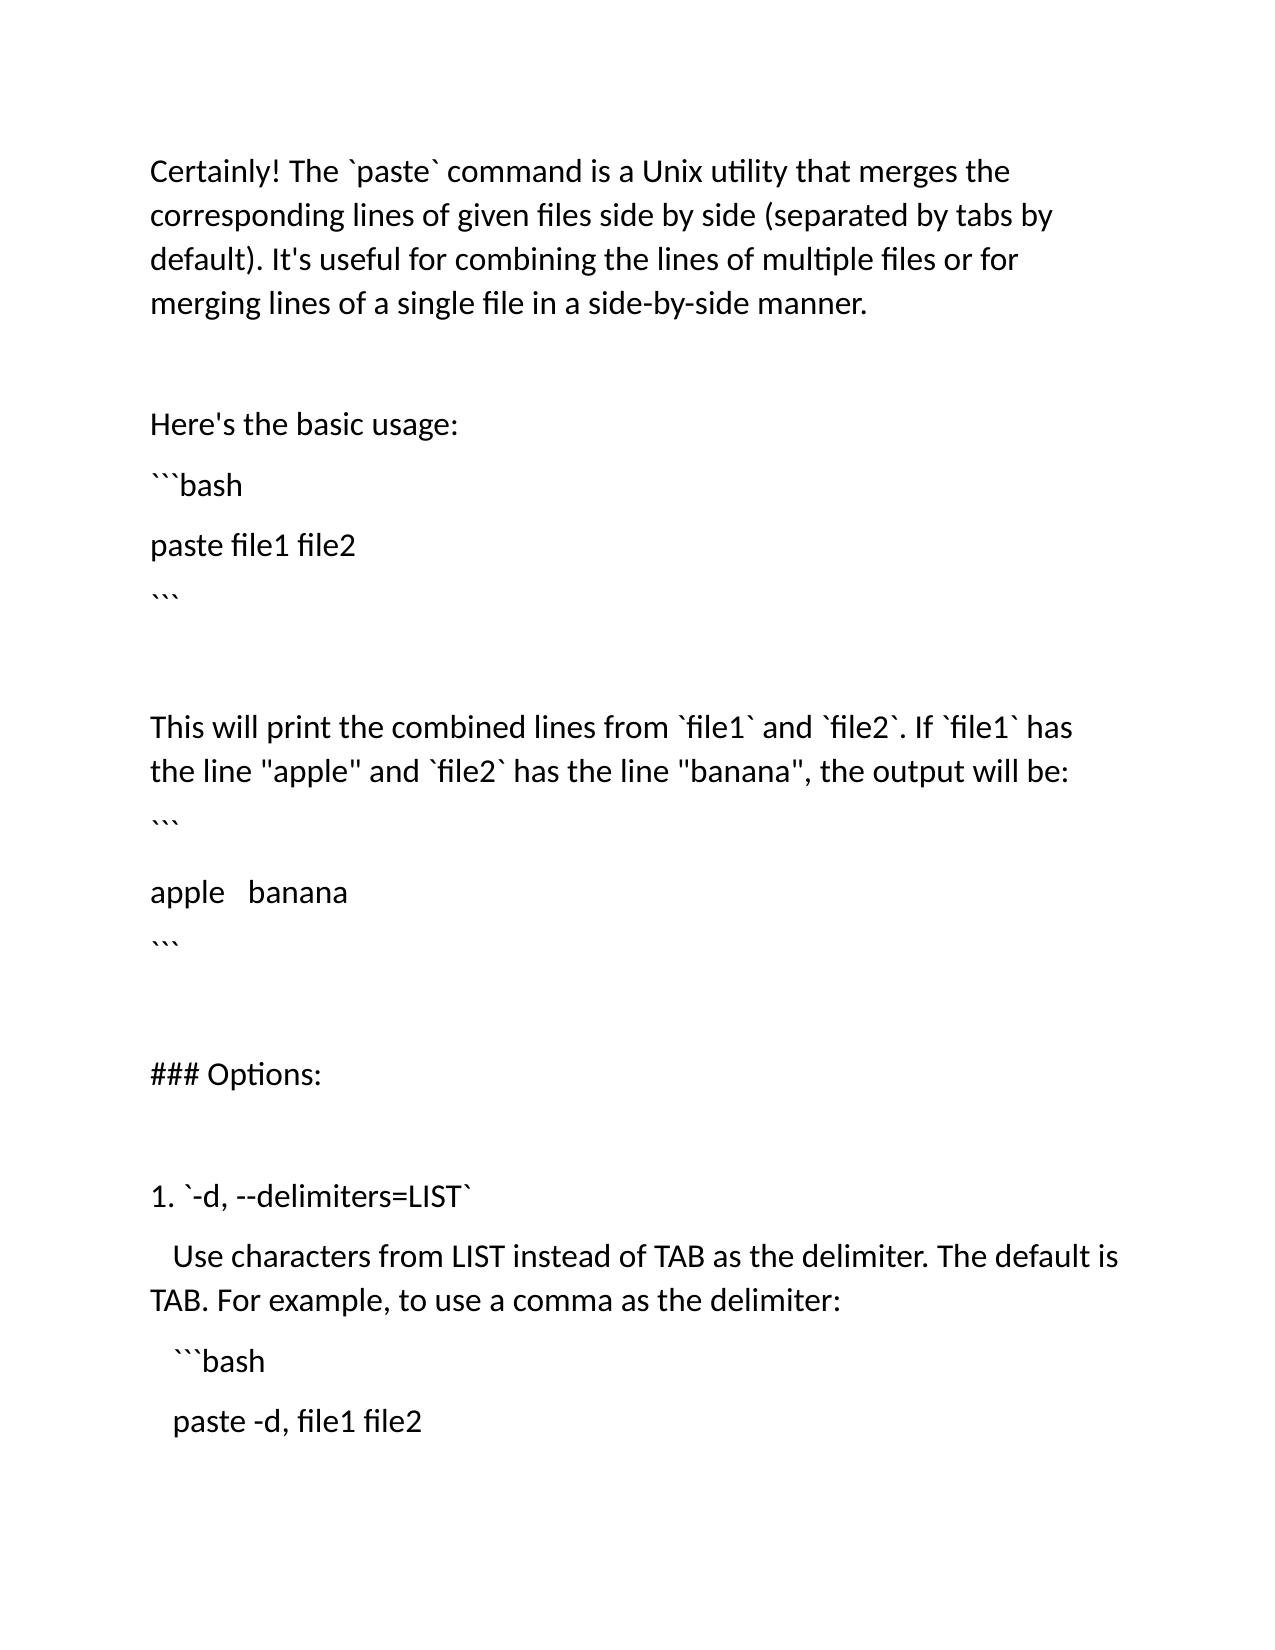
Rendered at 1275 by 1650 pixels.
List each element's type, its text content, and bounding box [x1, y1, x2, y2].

text ### Options: [150, 1053, 1125, 1094]
text Here's the basic usage: [150, 403, 1125, 444]
text ``` [150, 585, 1125, 626]
text paste -d, file1 file2 [150, 1400, 1125, 1441]
text ``` [150, 932, 1125, 973]
text This will print the combined lines from `file1` and `file2`. If `file1` has the line "apple" and `file2` has the line "banana", the output will be: [150, 706, 1125, 791]
text 1. `-d, --delimiters=LIST` [150, 1174, 1125, 1215]
text paste file1 file2 [150, 524, 1125, 565]
text ```bash [150, 1340, 1125, 1381]
text Use characters from LIST instead of TAB as the delimiter. The default is TAB. For example, to use a comma as the delimiter: [150, 1235, 1125, 1320]
text ```bash [150, 464, 1125, 504]
text Certainly! The `paste` command is a Unix utility that merges the corresponding lines of given files side by side (separated by tabs by default). It's useful for combining the lines of multiple files or for merging lines of a single file in a side-by-side manner. [150, 150, 1125, 323]
text ``` [150, 811, 1125, 852]
text apple banana [150, 871, 1125, 912]
